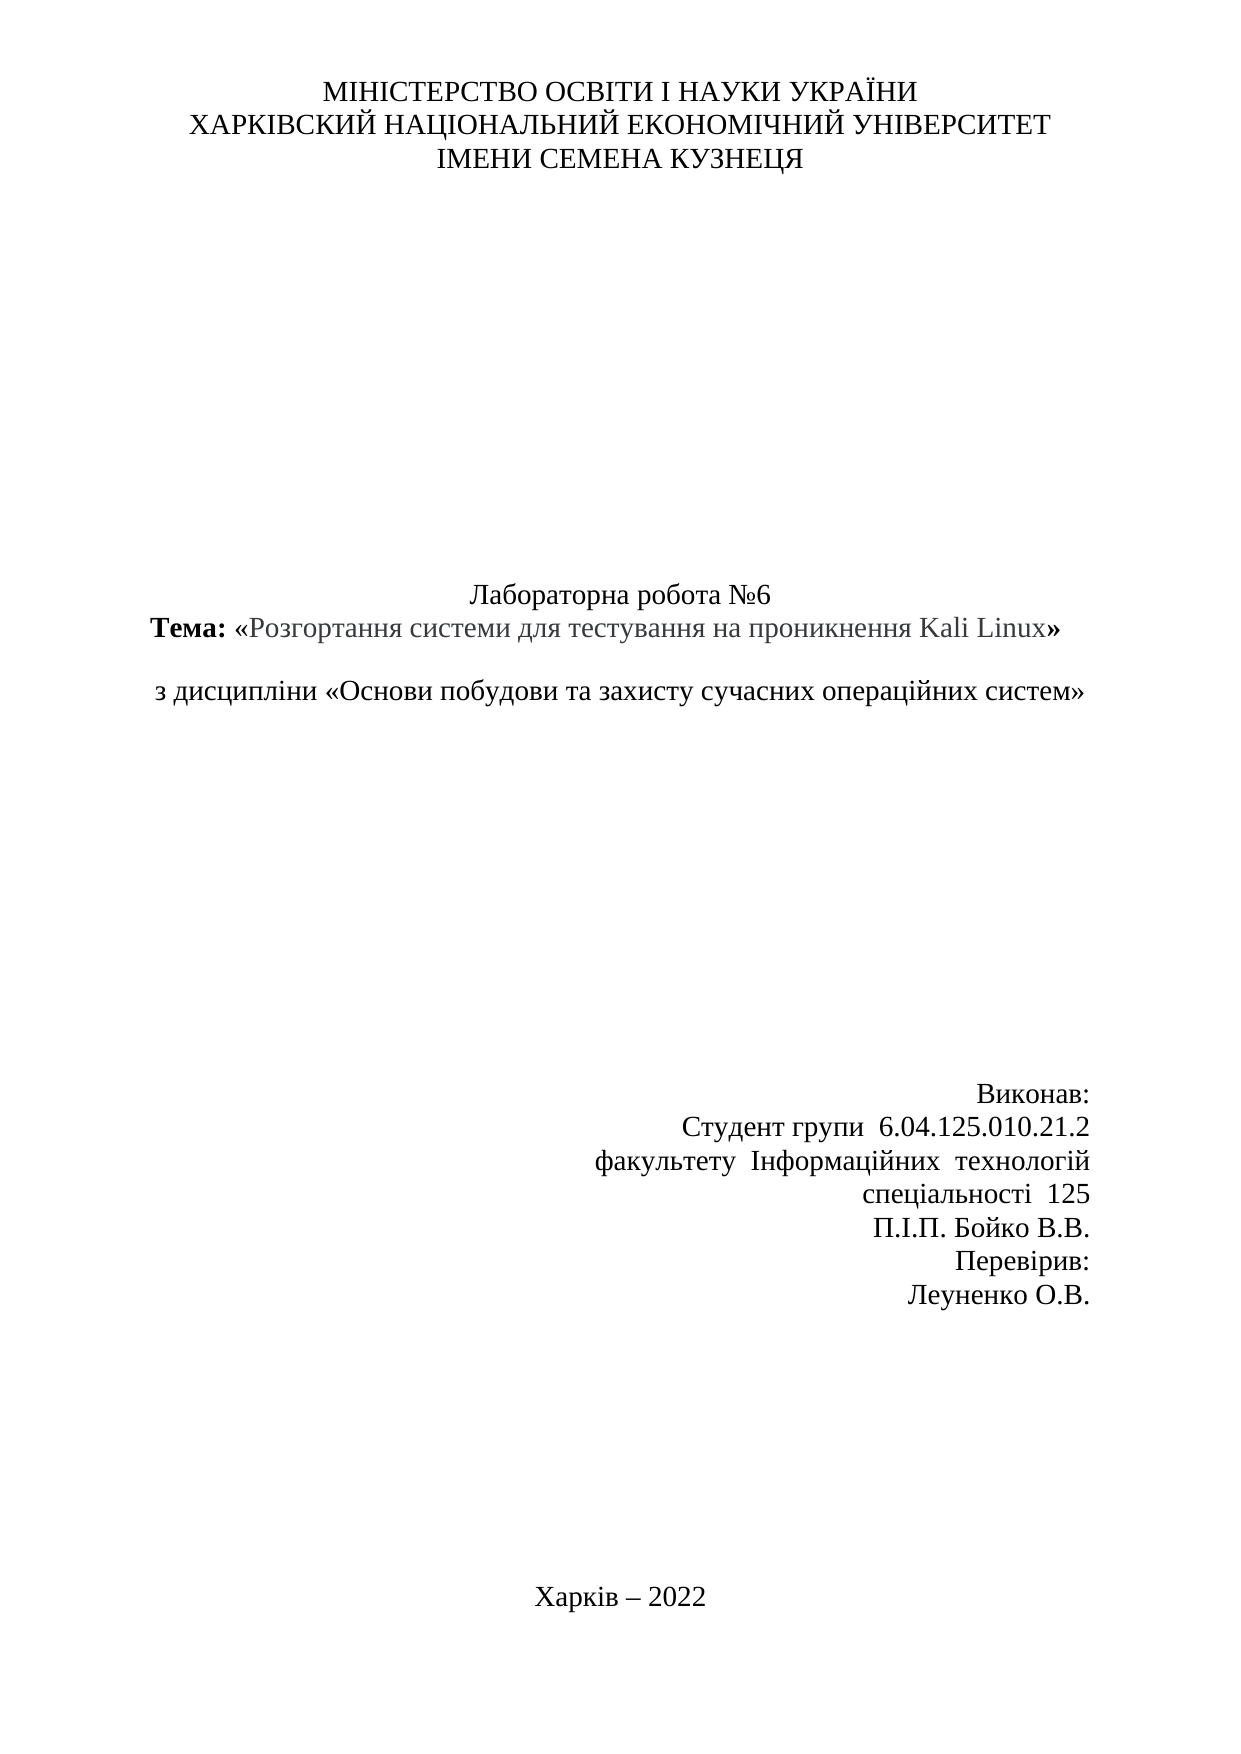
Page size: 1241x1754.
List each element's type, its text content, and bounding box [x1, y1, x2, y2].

text П.І.П. Бойко В.В. [150, 1210, 1090, 1243]
text з дисципліни «Основи побудови та захисту сучасних операційних систем» [150, 673, 1090, 707]
text ХАРКІВСКИЙ НАЦІОНАЛЬНИЙ ЕКОНОМІЧНИЙ УНІВЕРСИТЕТ [150, 107, 1090, 141]
text МІНІСТЕРСТВО ОСВІТИ І НАУКИ УКРАЇНИ [150, 74, 1090, 107]
text Виконав: [150, 1076, 1090, 1109]
text Перевірив: [150, 1243, 1090, 1277]
text Леуненко О.В. [150, 1277, 1090, 1311]
text Харків – 2022 [150, 1579, 1090, 1612]
text ІМЕНИ СЕМЕНА КУЗНЕЦЯ [150, 141, 1090, 174]
text Студент групи 6.04.125.010.21.2 [150, 1109, 1090, 1143]
text Лабораторна робота №6 [150, 577, 1090, 611]
text факультету Інформаційних технологій [150, 1143, 1090, 1176]
subtitle Тема: «Розгортання системи для тестування на проникнення Kali Linux» [150, 611, 1090, 644]
text спеціальності 125 [150, 1176, 1090, 1210]
